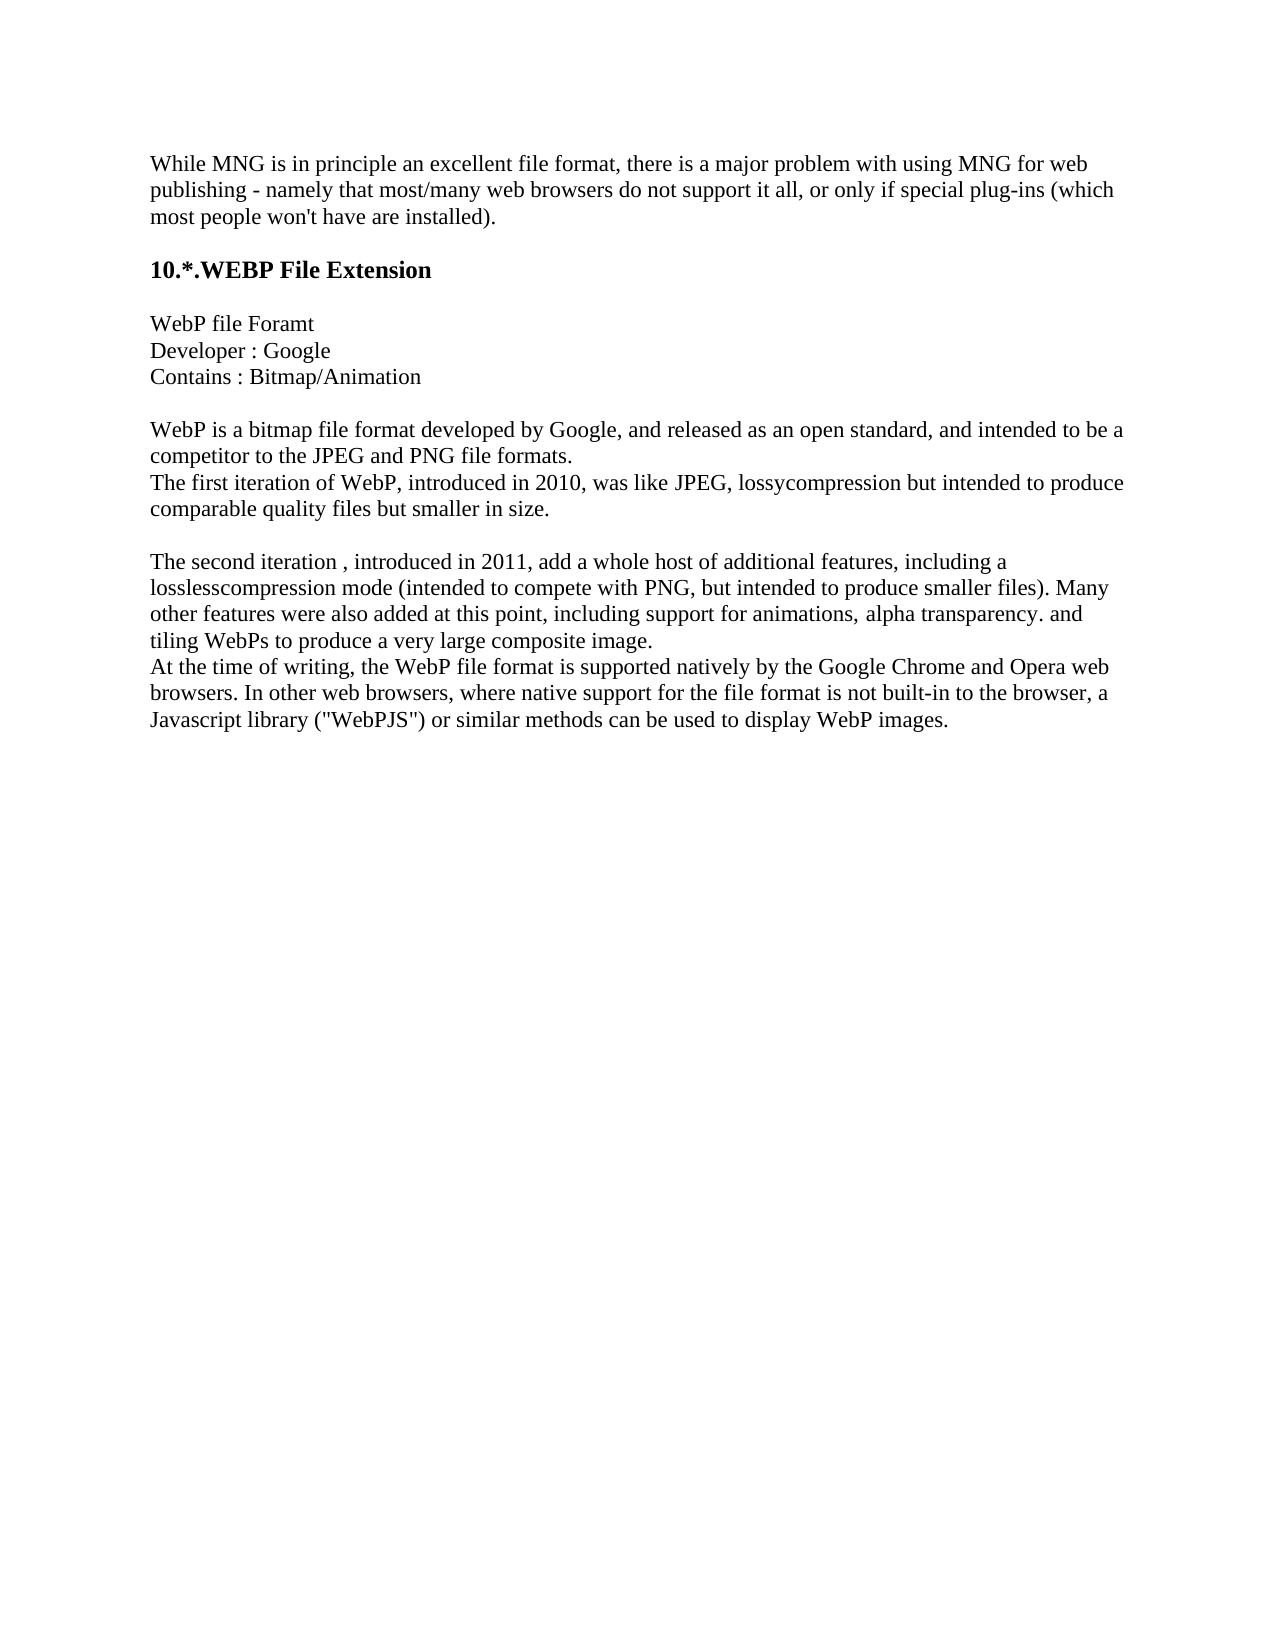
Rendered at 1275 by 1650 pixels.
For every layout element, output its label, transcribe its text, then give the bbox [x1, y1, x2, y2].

text WebP is a bitmap file format developed by Google, and released as an open standard, and intended to be a competitor to the JPEG and PNG file formats. [573, 416, 1125, 469]
text Contains : Bitmap/Animation [150, 363, 1125, 389]
text WebP file Foramt [150, 311, 1125, 337]
text At the time of writing, the WebP file format is supported natively by the Google Chrome and Opera web browsers. In other web browsers, where native support for the file format is not built-in to the browser, a Javascript library ("WebPJS") or similar methods can be used to display WebP images. [150, 653, 1125, 732]
text The second iteration , introduced in 2011, add a whole host of additional features, including a losslesscompression mode (intended to compete with PNG, but intended to produce smaller files). Many other features were also added at this point, including support for animations, alpha transparency. and tiling WebPs to produce a very large composite image. [653, 548, 1125, 653]
text 10.*.WEBP File Extension [150, 255, 1125, 284]
text Developer : Google [150, 337, 1125, 363]
text The first iteration of WebP, introduced in 2010, was like JPEG, lossycompression but intended to produce comparable quality files but smaller in size. [550, 469, 1125, 521]
text While MNG is in principle an excellent file format, there is a major problem with using MNG for web publishing - namely that most/many web browsers do not support it all, or only if special plug-ins (which most people won't have are installed). [497, 150, 1125, 229]
